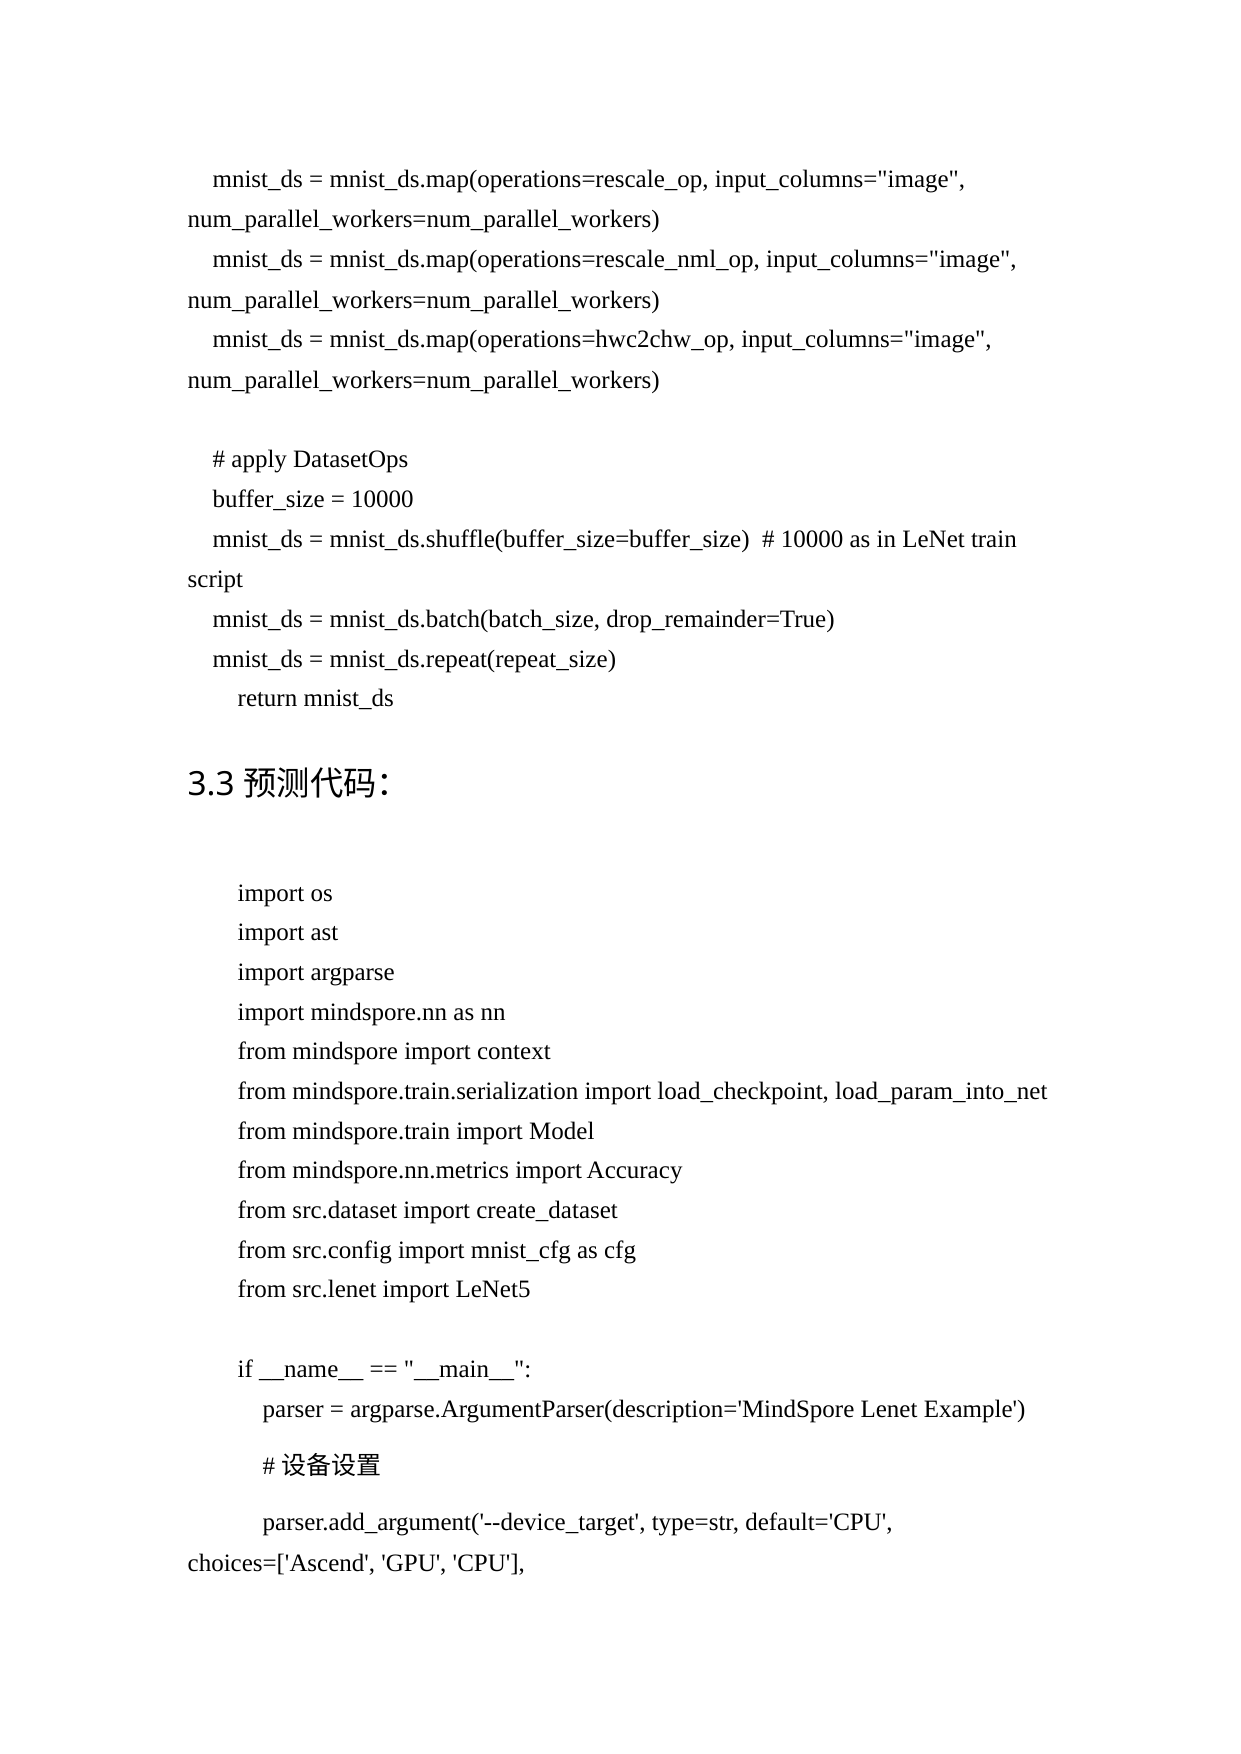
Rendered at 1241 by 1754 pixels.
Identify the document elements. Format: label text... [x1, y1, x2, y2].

list from mindspore.train.serialization import load_checkpoint, load_param_into_net [187, 1074, 1053, 1107]
list import os [187, 876, 1053, 908]
list from src.config import mnist_cfg as cfg [187, 1233, 1053, 1266]
list mnist_ds = mnist_ds.repeat(repeat_size) [187, 642, 1053, 674]
list mnist_ds = mnist_ds.map(operations=rescale_nml_op, input_columns="image", num_parallel_workers=num_parallel_workers) [187, 242, 1053, 315]
list from mindspore import context [187, 1034, 1053, 1067]
list from src.dataset import create_dataset [187, 1193, 1053, 1226]
list if __name__ == "__main__": [187, 1352, 1053, 1384]
list parser.add_argument('--device_target', type=str, default='CPU', choices=['Ascend', 'GPU', 'CPU'], [187, 1506, 1053, 1579]
list from src.lenet import LeNet5 [187, 1273, 1053, 1305]
list mnist_ds = mnist_ds.batch(batch_size, drop_remainder=True) [187, 602, 1053, 635]
list return mnist_ds [187, 682, 1053, 714]
list import argparse [187, 955, 1053, 988]
list parser = argparse.ArgumentParser(description='MindSpore Lenet Example') [187, 1392, 1053, 1424]
subtitle 3.3 预测代码： [187, 748, 1053, 813]
list mnist_ds = mnist_ds.shuffle(buffer_size=buffer_size) # 10000 as in LeNet train script [187, 522, 1053, 595]
list from mindspore.nn.metrics import Accuracy [187, 1154, 1053, 1186]
list # 设备设置 [187, 1431, 1053, 1496]
list mnist_ds = mnist_ds.map(operations=hwc2chw_op, input_columns="image", num_parallel_workers=num_parallel_workers) [187, 323, 1053, 396]
list import ast [187, 916, 1053, 948]
list # apply DatasetOps [187, 443, 1053, 475]
list import mindspore.nn as nn [187, 995, 1053, 1027]
list mnist_ds = mnist_ds.map(operations=rescale_op, input_columns="image", num_parallel_workers=num_parallel_workers) [187, 162, 1053, 235]
list from mindspore.train import Model [187, 1114, 1053, 1146]
list buffer_size = 10000 [187, 482, 1053, 515]
